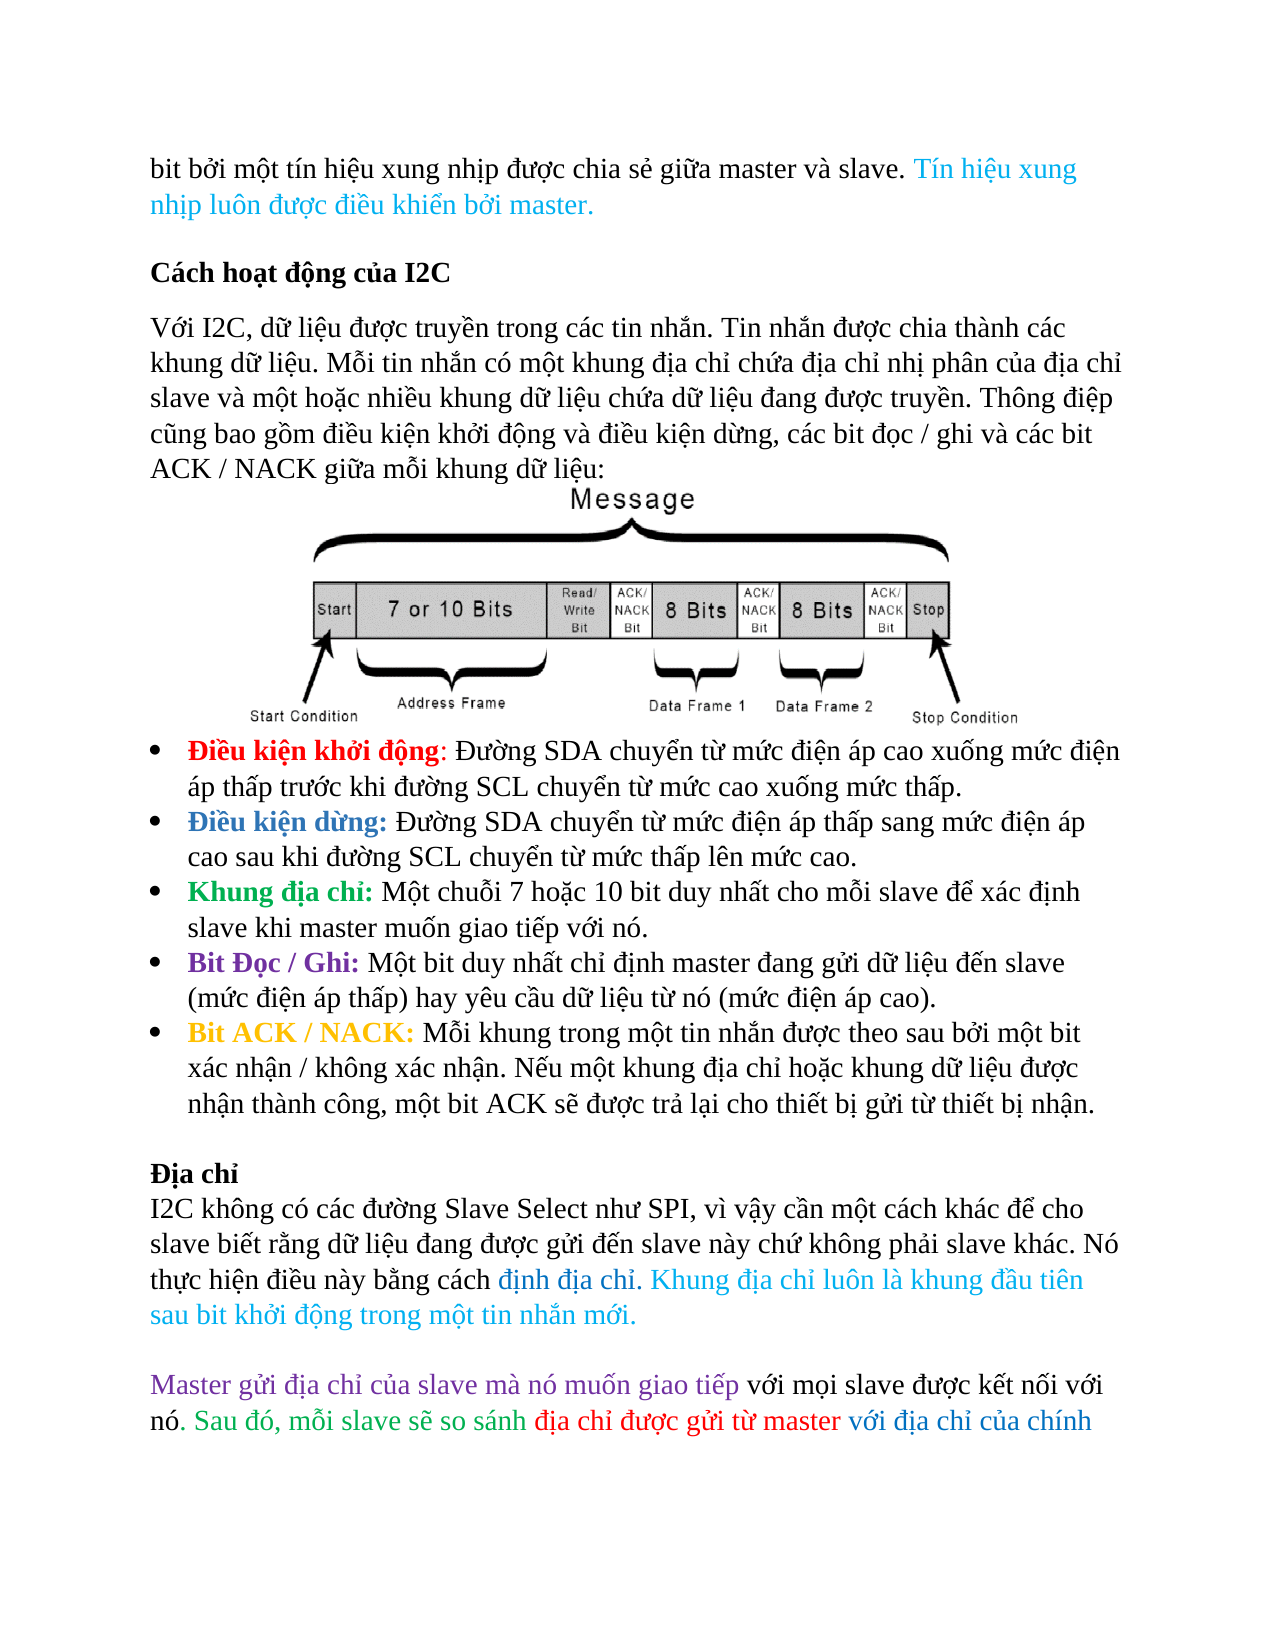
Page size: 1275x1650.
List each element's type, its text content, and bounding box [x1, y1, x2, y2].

list Bit ACK / NACK: Mỗi khung trong một tin nhắn được theo sau bởi một bit xác nhận / không xác nhận. Nếu một khung địa chỉ hoặc khung dữ liệu được nhận thành công, một bit ACK sẽ được trả lại cho thiết bị gửi từ thiết bị nhận. [150, 1014, 1125, 1119]
list Bit Đọc / Ghi: Một bit duy nhất chỉ định master đang gửi dữ liệu đến slave (mức điện áp thấp) hay yêu cầu dữ liệu từ nó (mức điện áp cao). [150, 943, 1125, 1014]
list Điều kiện dừng: Đường SDA chuyển từ mức điện áp thấp sang mức điện áp cao sau khi đường SCL chuyển từ mức thấp lên mức cao. [150, 802, 1125, 873]
list Điều kiện khởi động: Đường SDA chuyển từ mức điện áp cao xuống mức điện áp thấp trước khi đường SCL chuyển từ mức cao xuống mức thấp. [150, 732, 1125, 802]
picture [246, 484, 1029, 732]
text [150, 1366, 1125, 1436]
text Địa chỉ [150, 1154, 1125, 1190]
text I2C không có các đường Slave Select như SPI, vì vậy cần một cách khác để cho slave biết rằng dữ liệu đang được gửi đến slave này chứ không phải slave khác. Nó thực hiện điều này bằng cách định địa chỉ. Khung địa chỉ luôn là khung đầu tiên sau bit khởi động trong một tin nhắn mới. [150, 1190, 1125, 1331]
text Cách hoạt động của I2C [150, 256, 1125, 289]
list Khung địa chỉ: Một chuỗi 7 hoặc 10 bit duy nhất cho mỗi slave để xác định slave khi master muốn giao tiếp với nó. [150, 873, 1125, 943]
text Với I2C, dữ liệu được truyền trong các tin nhắn. Tin nhắn được chia thành các khung dữ liệu. Mỗi tin nhắn có một khung địa chỉ chứa địa chỉ nhị phân của địa chỉ slave và một hoặc nhiều khung dữ liệu chứa dữ liệu đang được truyền. Thông điệp cũng bao gồm điều kiện khởi động và điều kiện dừng, các bit đọc / ghi và các bit ACK / NACK giữa mỗi khung dữ liệu: [150, 308, 1125, 484]
